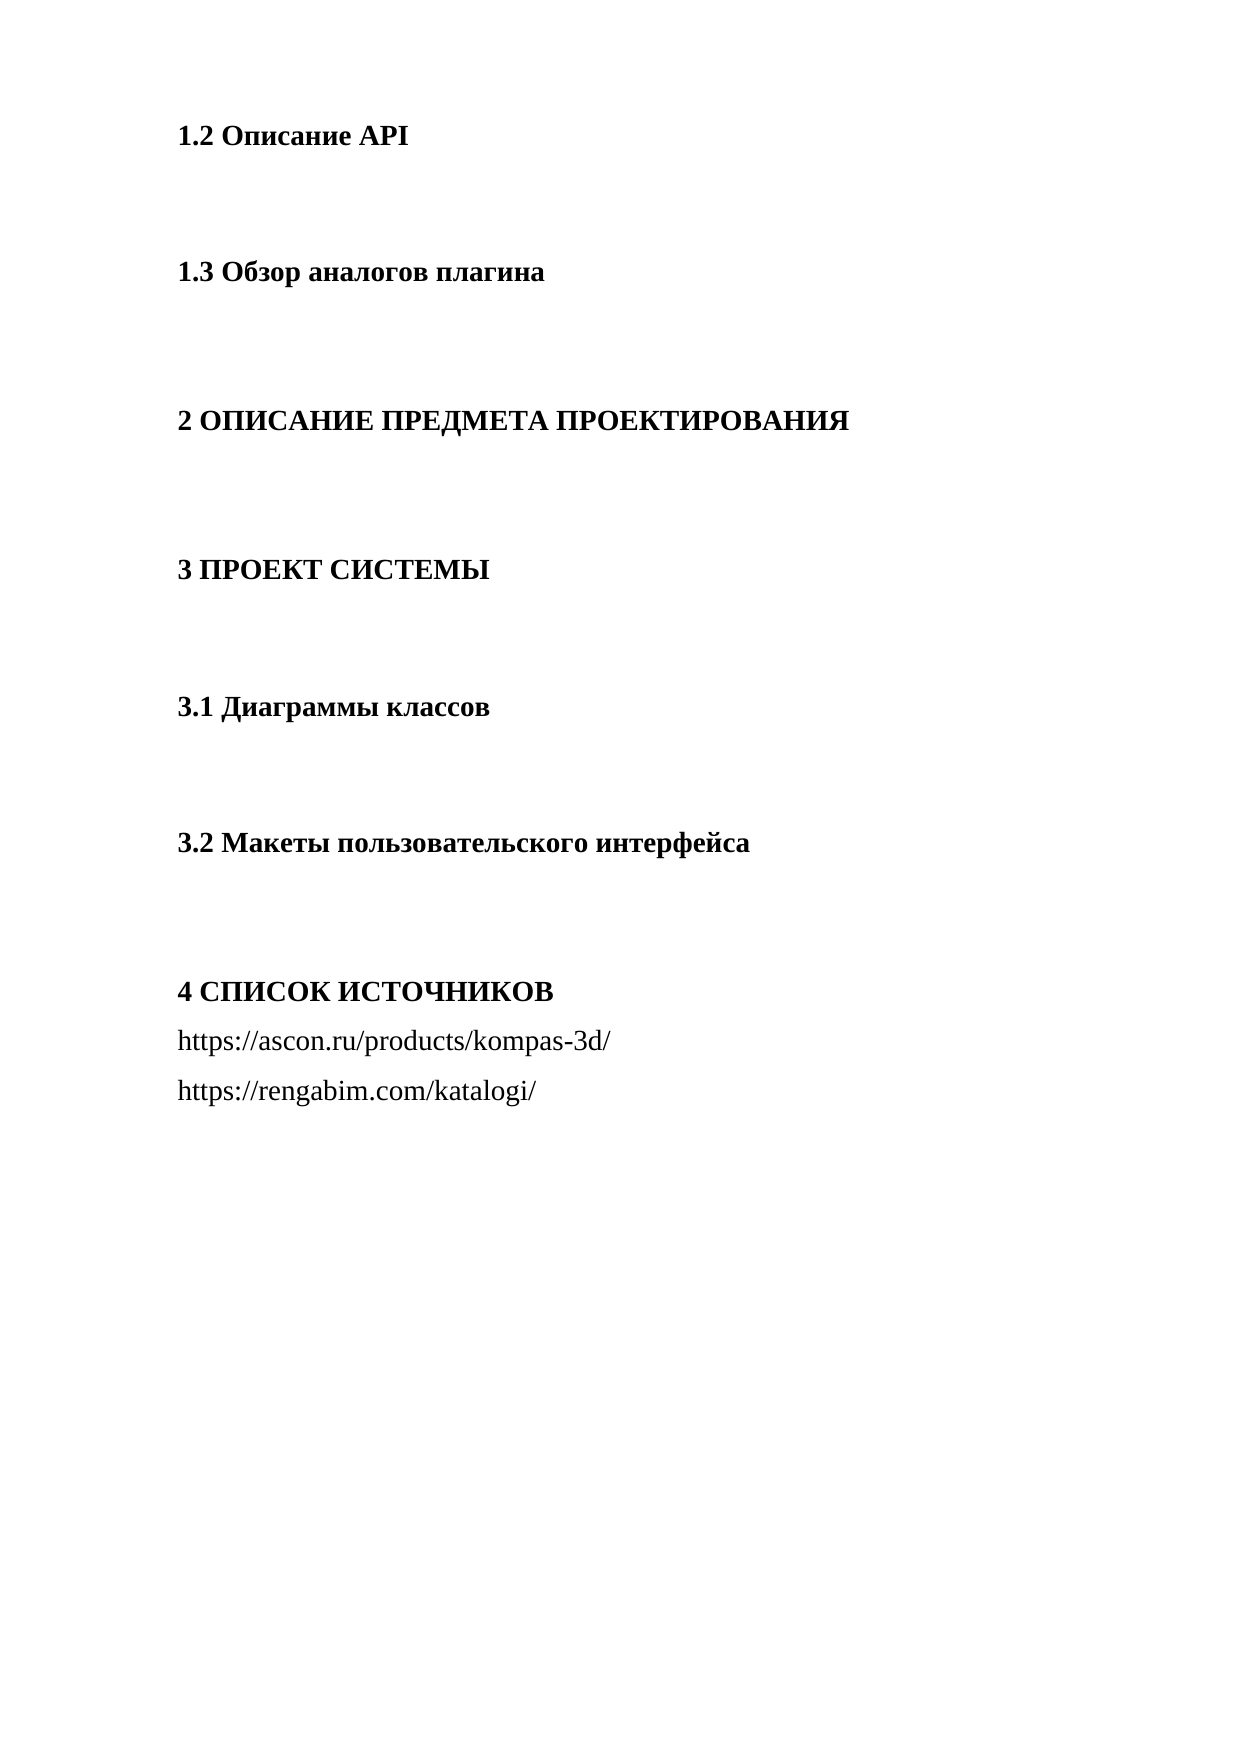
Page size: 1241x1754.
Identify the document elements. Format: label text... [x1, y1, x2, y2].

text https://ascon.ru/products/kompas-3d/ [177, 1023, 1152, 1057]
subtitle 1.3 Обзор аналогов плагина [177, 254, 1152, 288]
subtitle 2 ОПИСАНИЕ ПРЕДМЕТА ПРОЕКТИРОВАНИЯ [177, 403, 1152, 437]
text https://rengabim.com/katalogi/ [177, 1073, 1152, 1107]
subtitle 4 СПИСОК ИСТОЧНИКОВ [177, 974, 1152, 1008]
subtitle 1.2 Описание API [177, 118, 1152, 152]
subtitle 3.1 Диаграммы классов [177, 689, 1152, 722]
subtitle 3 ПРОЕКТ СИСТЕМЫ [177, 552, 1152, 586]
subtitle 3.2 Макеты пользовательского интерфейса [177, 825, 1152, 859]
